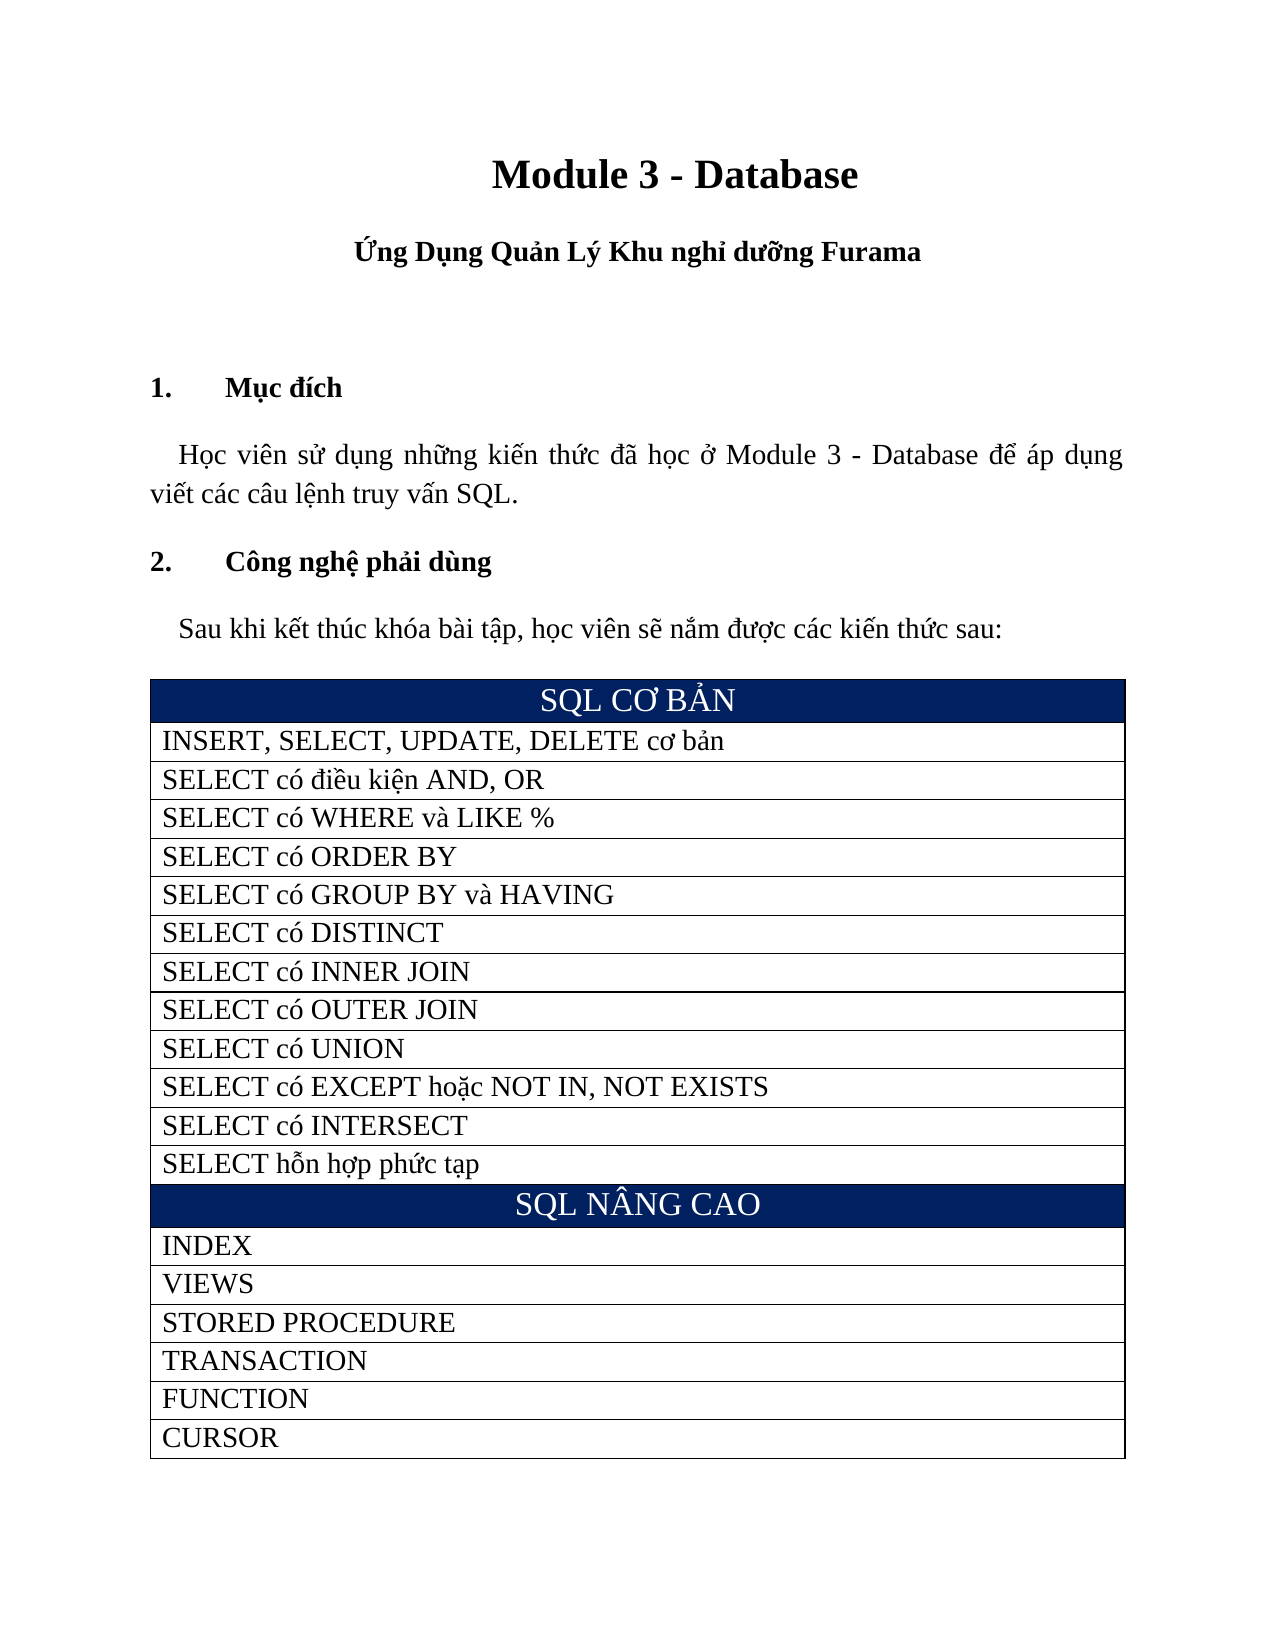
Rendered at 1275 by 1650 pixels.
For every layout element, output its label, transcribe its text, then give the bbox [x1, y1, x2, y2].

subtitle Mục đích [150, 370, 1125, 403]
subtitle Ứng Dụng Quản Lý Khu nghỉ dưỡng Furama [150, 234, 1125, 268]
subtitle Module 3 - Database [150, 150, 1125, 198]
table_cell SELECT có điều kiện AND, OR [151, 762, 1124, 799]
table_cell INSERT, SELECT, UPDATE, DELETE cơ bản [151, 723, 1124, 761]
table_cell SELECT có INNER JOIN [151, 954, 1124, 991]
table_cell STORED PROCEDURE [151, 1305, 1124, 1342]
text Học viên sử dụng những kiến thức đã học ở Module 3 - Database để áp dụng viết các câu lệnh truy vấn SQL. [150, 437, 1125, 509]
table_cell INDEX [151, 1228, 1124, 1265]
subtitle Công nghệ phải dùng [150, 544, 1125, 577]
table_cell SELECT có DISTINCT [151, 916, 1124, 953]
table_cell SELECT hỗn hợp phức tạp [151, 1146, 1124, 1183]
table_cell SELECT có WHERE và LIKE % [151, 800, 1124, 838]
table_cell SELECT có GROUP BY và HAVING [151, 877, 1124, 914]
table_header SQL CƠ BẢN [151, 680, 1124, 722]
text Sau khi kết thúc khóa bài tập, học viên sẽ nắm được các kiến thức sau: [150, 611, 1125, 645]
table_cell SELECT có OUTER JOIN [151, 993, 1124, 1030]
table_cell VIEWS [151, 1266, 1124, 1304]
table_cell FUNCTION [151, 1382, 1124, 1419]
table_cell SELECT có UNION [151, 1031, 1124, 1068]
table_cell SQL NÂNG CAO [151, 1185, 1124, 1227]
table_cell SELECT có ORDER BY [151, 839, 1124, 876]
table_cell TRANSACTION [151, 1343, 1124, 1381]
table_cell SELECT có INTERSECT [151, 1108, 1124, 1145]
table_cell SELECT có EXCEPT hoặc NOT IN, NOT EXISTS [151, 1069, 1124, 1107]
table_cell CURSOR [151, 1420, 1124, 1457]
